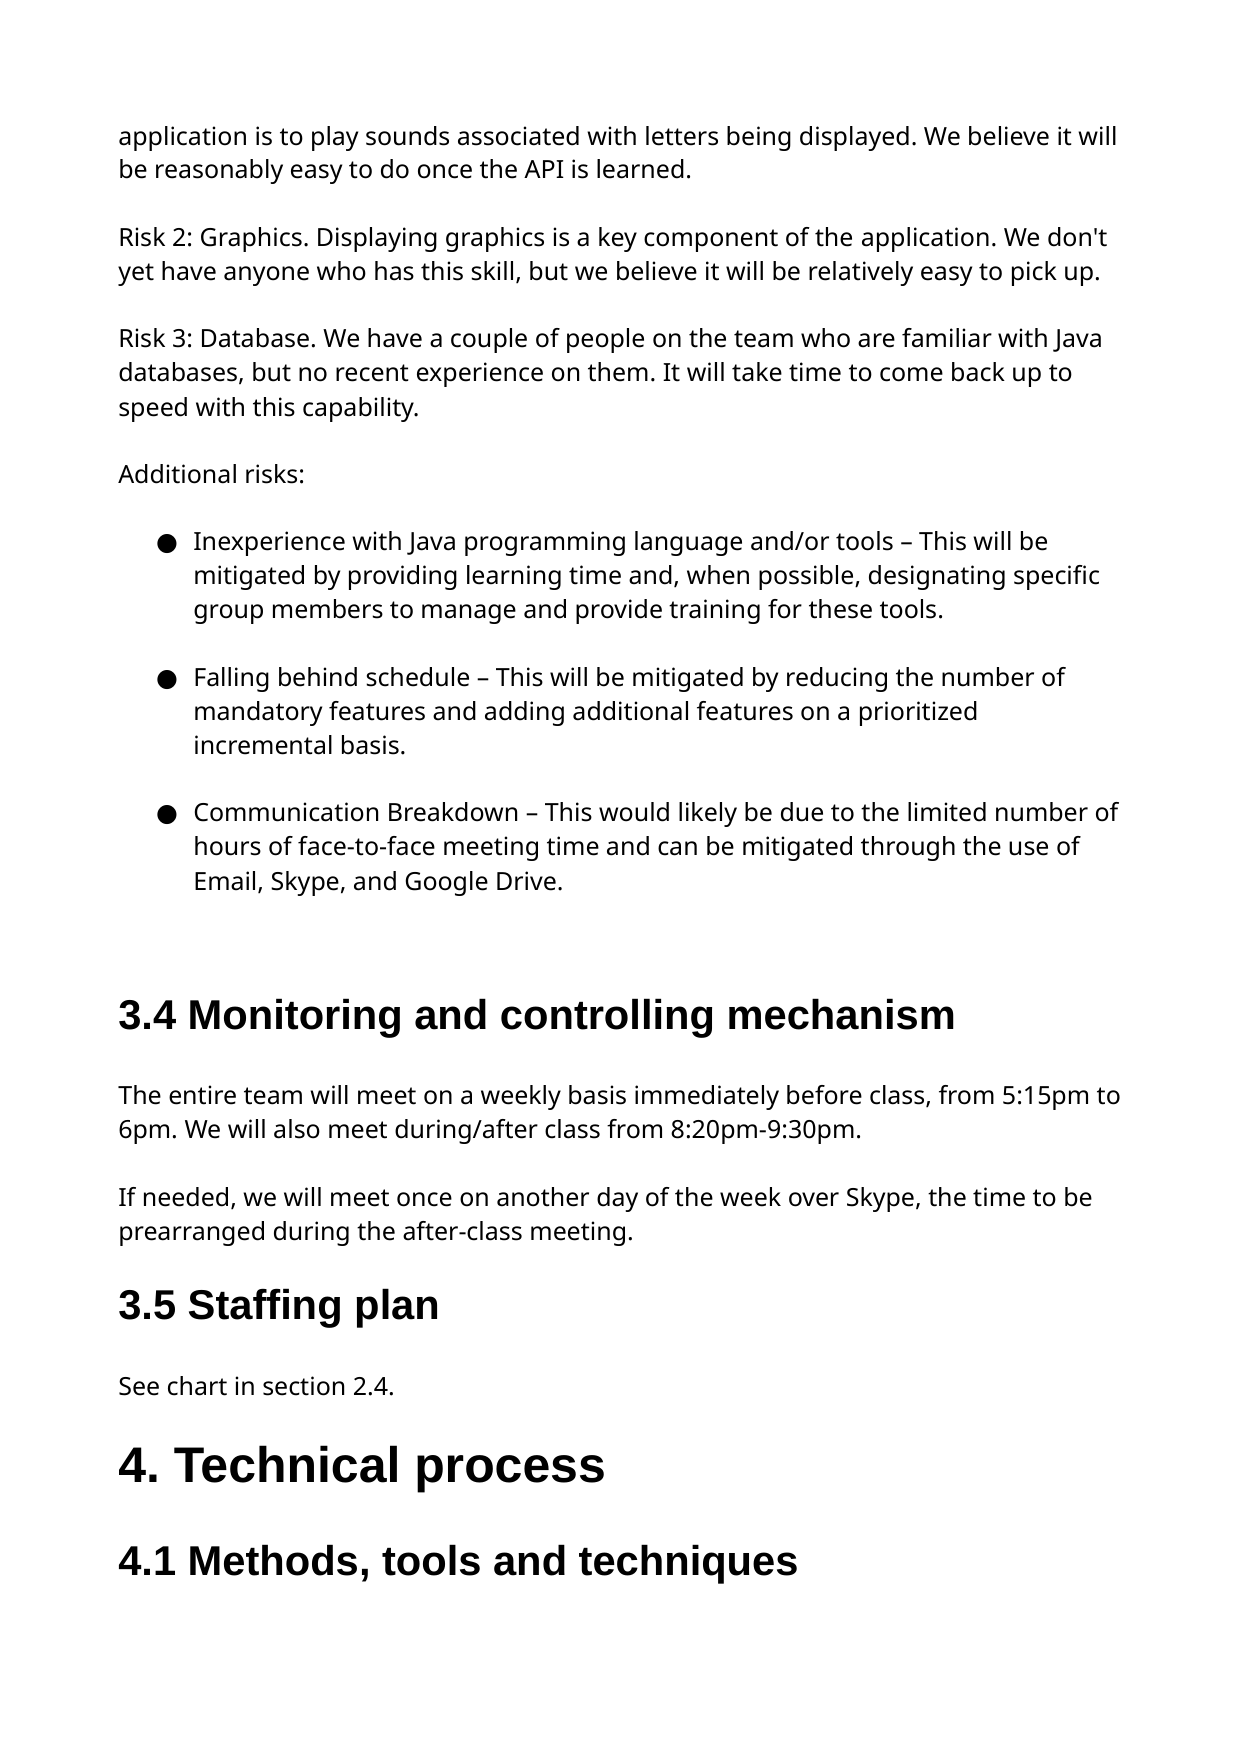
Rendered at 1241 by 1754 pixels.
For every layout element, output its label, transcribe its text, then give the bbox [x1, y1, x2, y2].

text 3.4 Monitoring and controlling mechanism [118, 990, 1122, 1038]
text 4. Technical process [118, 1436, 1122, 1493]
text 3.5 Staffing plan [118, 1281, 1122, 1328]
text If needed, we will meet once on another day of the week over Skype, the time to be prearranged during the after-class meeting. [118, 1179, 1122, 1247]
text See chart in section 2.4. [118, 1368, 1122, 1402]
text Additional risks: [118, 457, 1122, 491]
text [118, 118, 1122, 186]
list Falling behind schedule – This will be mitigated by reducing the number of mandatory features and adding additional features on a prioritized incremental basis. [156, 659, 1122, 762]
list Inexperience with Java programming language and/or tools – This will be mitigated by providing learning time and, when possible, designating specific group members to manage and provide training for these tools. [156, 524, 1122, 626]
text 4.1 Methods, tools and techniques [118, 1537, 1122, 1585]
text Risk 3: Database. We have a couple of people on the team who are familiar with Java databases, but no recent experience on them. It will take time to come back up to speed with this capability. [118, 321, 1122, 423]
text Risk 2: Graphics. Displaying graphics is a key component of the application. We don't yet have anyone who has this skill, but we believe it will be relatively easy to pick up. [118, 219, 1122, 288]
text The entire team will meet on a weekly basis immediately before class, from 5:15pm to 6pm. We will also meet during/after class from 8:20pm-9:30pm. [118, 1078, 1122, 1146]
list Communication Breakdown – This would likely be due to the limited number of hours of face-to-face meeting time and can be mitigated through the use of Email, Skype, and Google Drive. [156, 795, 1122, 897]
